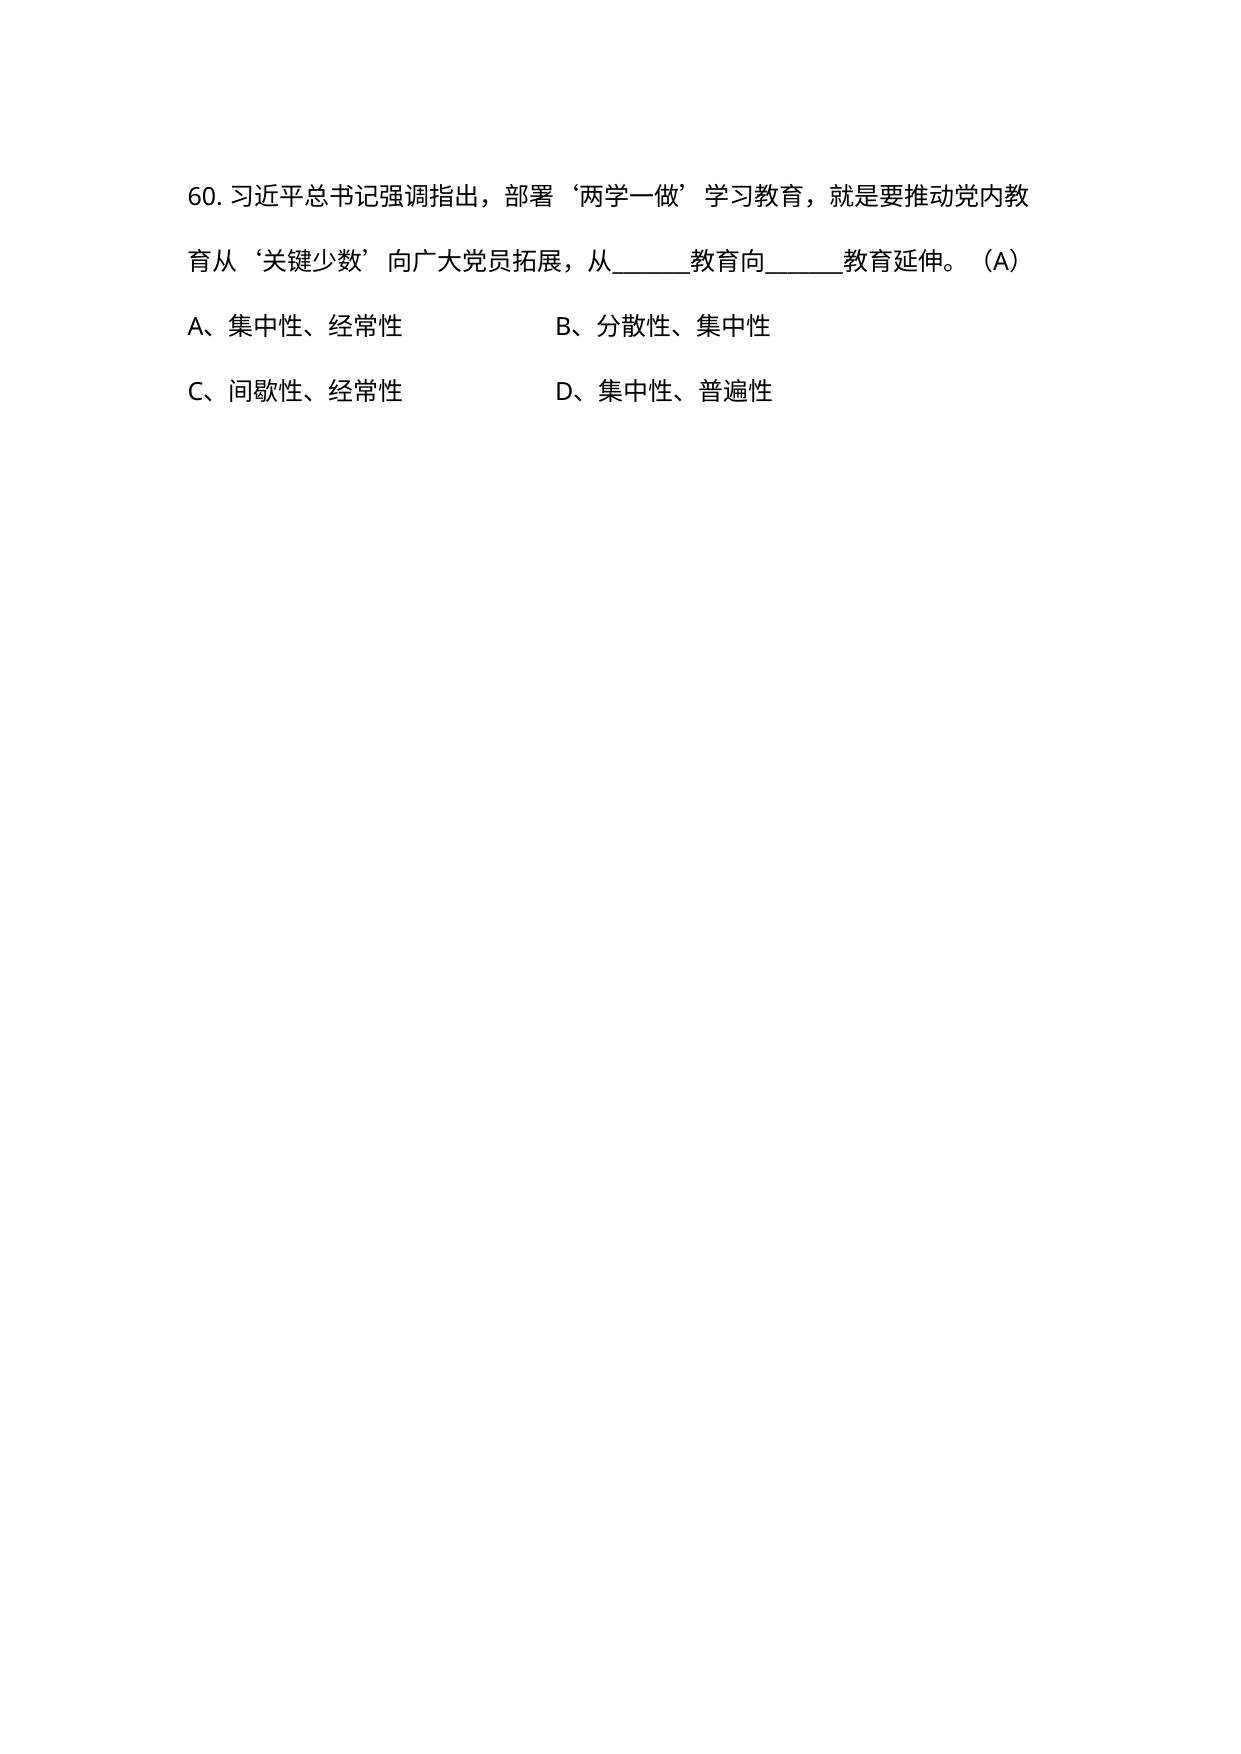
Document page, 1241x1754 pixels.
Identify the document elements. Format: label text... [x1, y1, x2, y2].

text C、间歇性、经常性 D、集中性、普遍性 [187, 357, 1053, 422]
text 60. 习近平总书记强调指出，部署‘两学一做’学习教育，就是要推动党内教育从‘关键少数’向广大党员拓展，从_______教育向_______教育延伸。（A） [187, 162, 1053, 292]
text A、集中性、经常性 B、分散性、集中性 [187, 292, 1053, 357]
